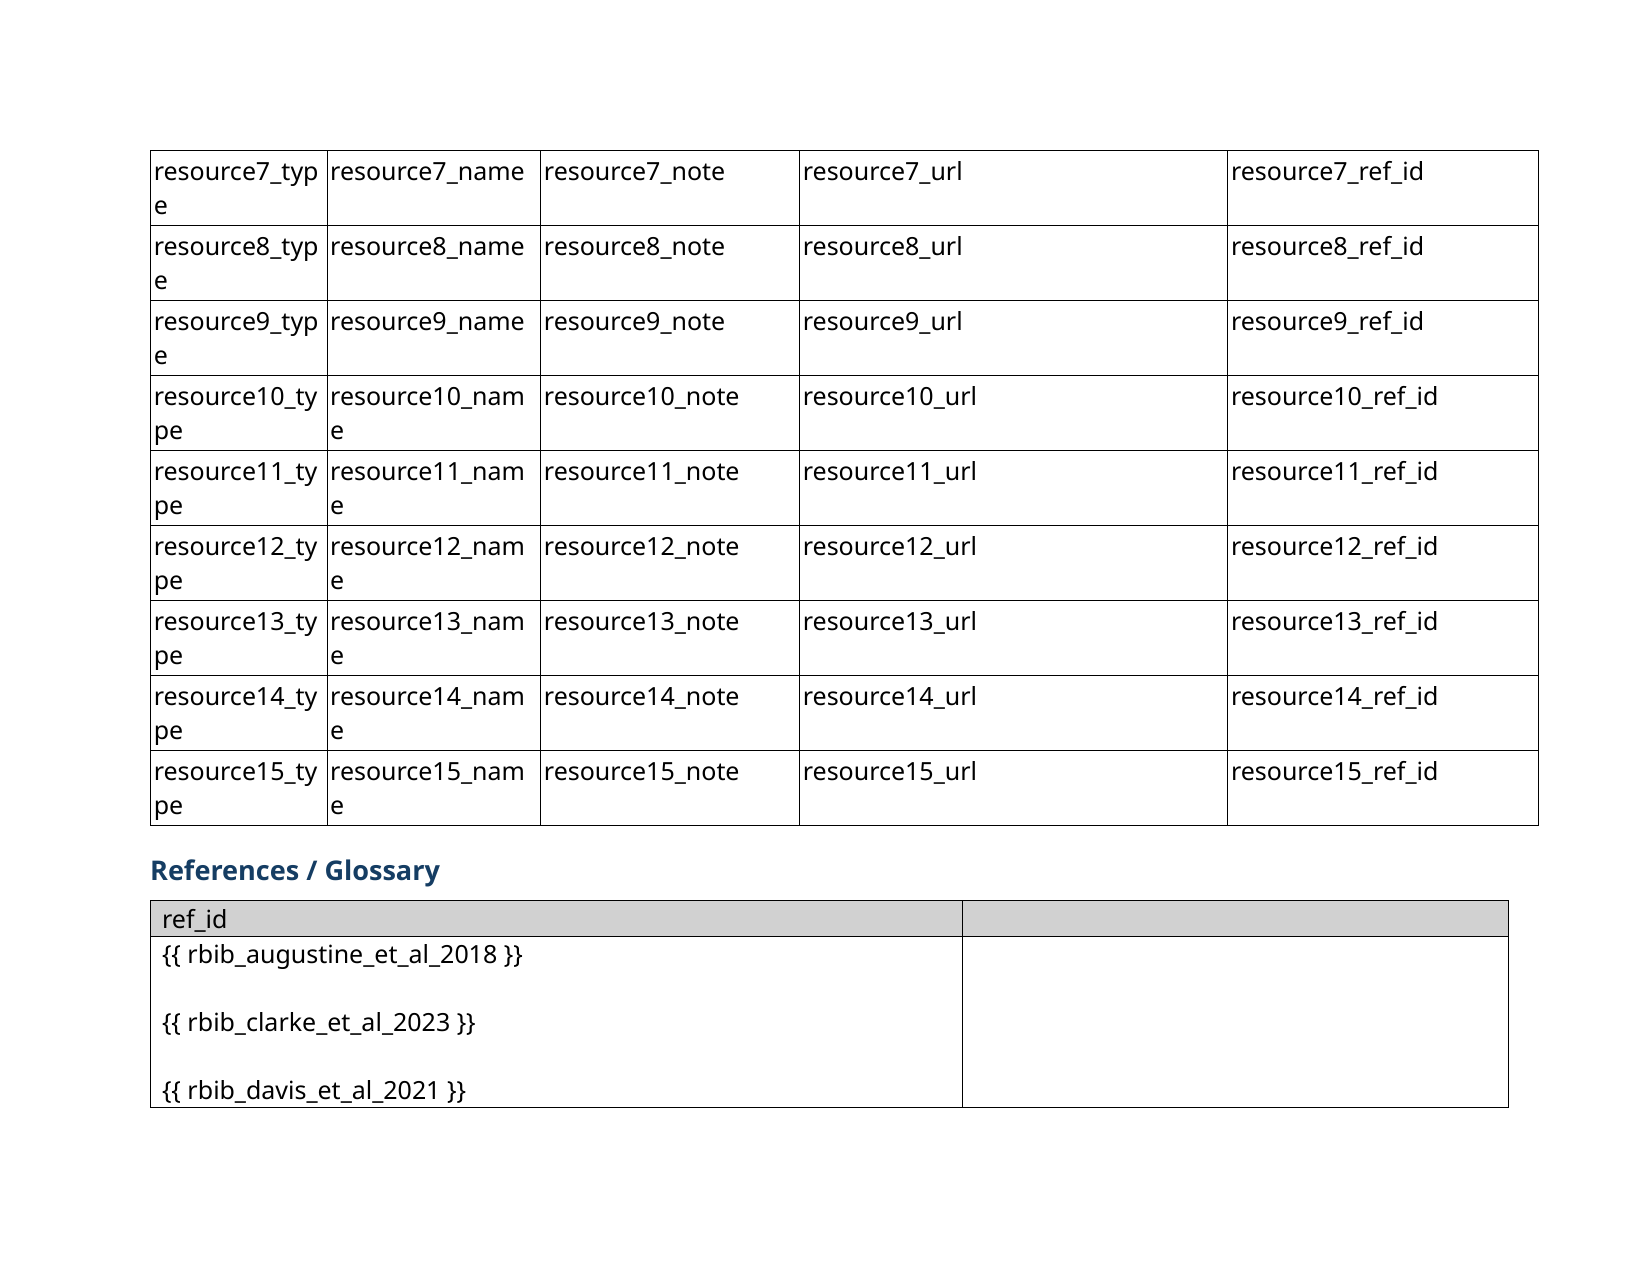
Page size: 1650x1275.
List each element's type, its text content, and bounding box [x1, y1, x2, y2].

table_cell resource7_url [800, 151, 1227, 225]
table_cell resource7_type [151, 151, 327, 225]
table_cell resource14_name [328, 676, 540, 750]
table_cell resource9_name [328, 301, 540, 375]
table_cell resource15_type [151, 751, 327, 825]
table_cell resource13_ref_id [1228, 601, 1538, 675]
table_cell resource12_url [800, 526, 1227, 600]
table_cell resource11_type [151, 451, 327, 525]
table_cell resource13_note [541, 601, 799, 675]
table_cell resource9_ref_id [1228, 301, 1538, 375]
table_cell resource11_name [328, 451, 540, 525]
table_cell resource13_type [151, 601, 327, 675]
table_cell resource8_ref_id [1228, 226, 1538, 300]
table_cell resource8_url [800, 226, 1227, 300]
table_cell resource14_type [151, 676, 327, 750]
table_cell resource14_note [541, 676, 799, 750]
table_cell {{ rbib_augustine_et_al_2018 }} {{ rbib_clarke_et_al_2023 }} {{ rbib_davis_et_al_2021 }} [151, 937, 962, 1107]
table_cell resource10_type [151, 376, 327, 450]
table_header [963, 901, 1508, 936]
table_cell resource15_note [541, 751, 799, 825]
table_cell resource11_ref_id [1228, 451, 1538, 525]
table_cell resource10_note [541, 376, 799, 450]
table_cell resource15_ref_id [1228, 751, 1538, 825]
table_cell resource13_url [800, 601, 1227, 675]
table_cell resource12_note [541, 526, 799, 600]
table_cell resource9_note [541, 301, 799, 375]
table_cell resource10_url [800, 376, 1227, 450]
table_cell resource14_url [800, 676, 1227, 750]
table_cell resource15_url [800, 751, 1227, 825]
table_cell resource7_note [541, 151, 799, 225]
table_cell [963, 937, 1508, 1107]
subtitle References / Glossary [150, 851, 1500, 888]
table_cell resource9_type [151, 301, 327, 375]
table_cell resource13_name [328, 601, 540, 675]
table_cell resource15_name [328, 751, 540, 825]
table_cell resource12_type [151, 526, 327, 600]
table_cell resource10_name [328, 376, 540, 450]
table_cell resource8_note [541, 226, 799, 300]
table_cell resource14_ref_id [1228, 676, 1538, 750]
table_cell resource9_url [800, 301, 1227, 375]
table_cell resource11_url [800, 451, 1227, 525]
table_cell resource8_name [328, 226, 540, 300]
table_cell resource7_name [328, 151, 540, 225]
table_cell resource12_ref_id [1228, 526, 1538, 600]
table_cell resource10_ref_id [1228, 376, 1538, 450]
table_cell resource11_note [541, 451, 799, 525]
table_cell resource12_name [328, 526, 540, 600]
table_header ref_id [151, 901, 962, 936]
table_cell resource7_ref_id [1228, 151, 1538, 225]
table_cell resource8_type [151, 226, 327, 300]
